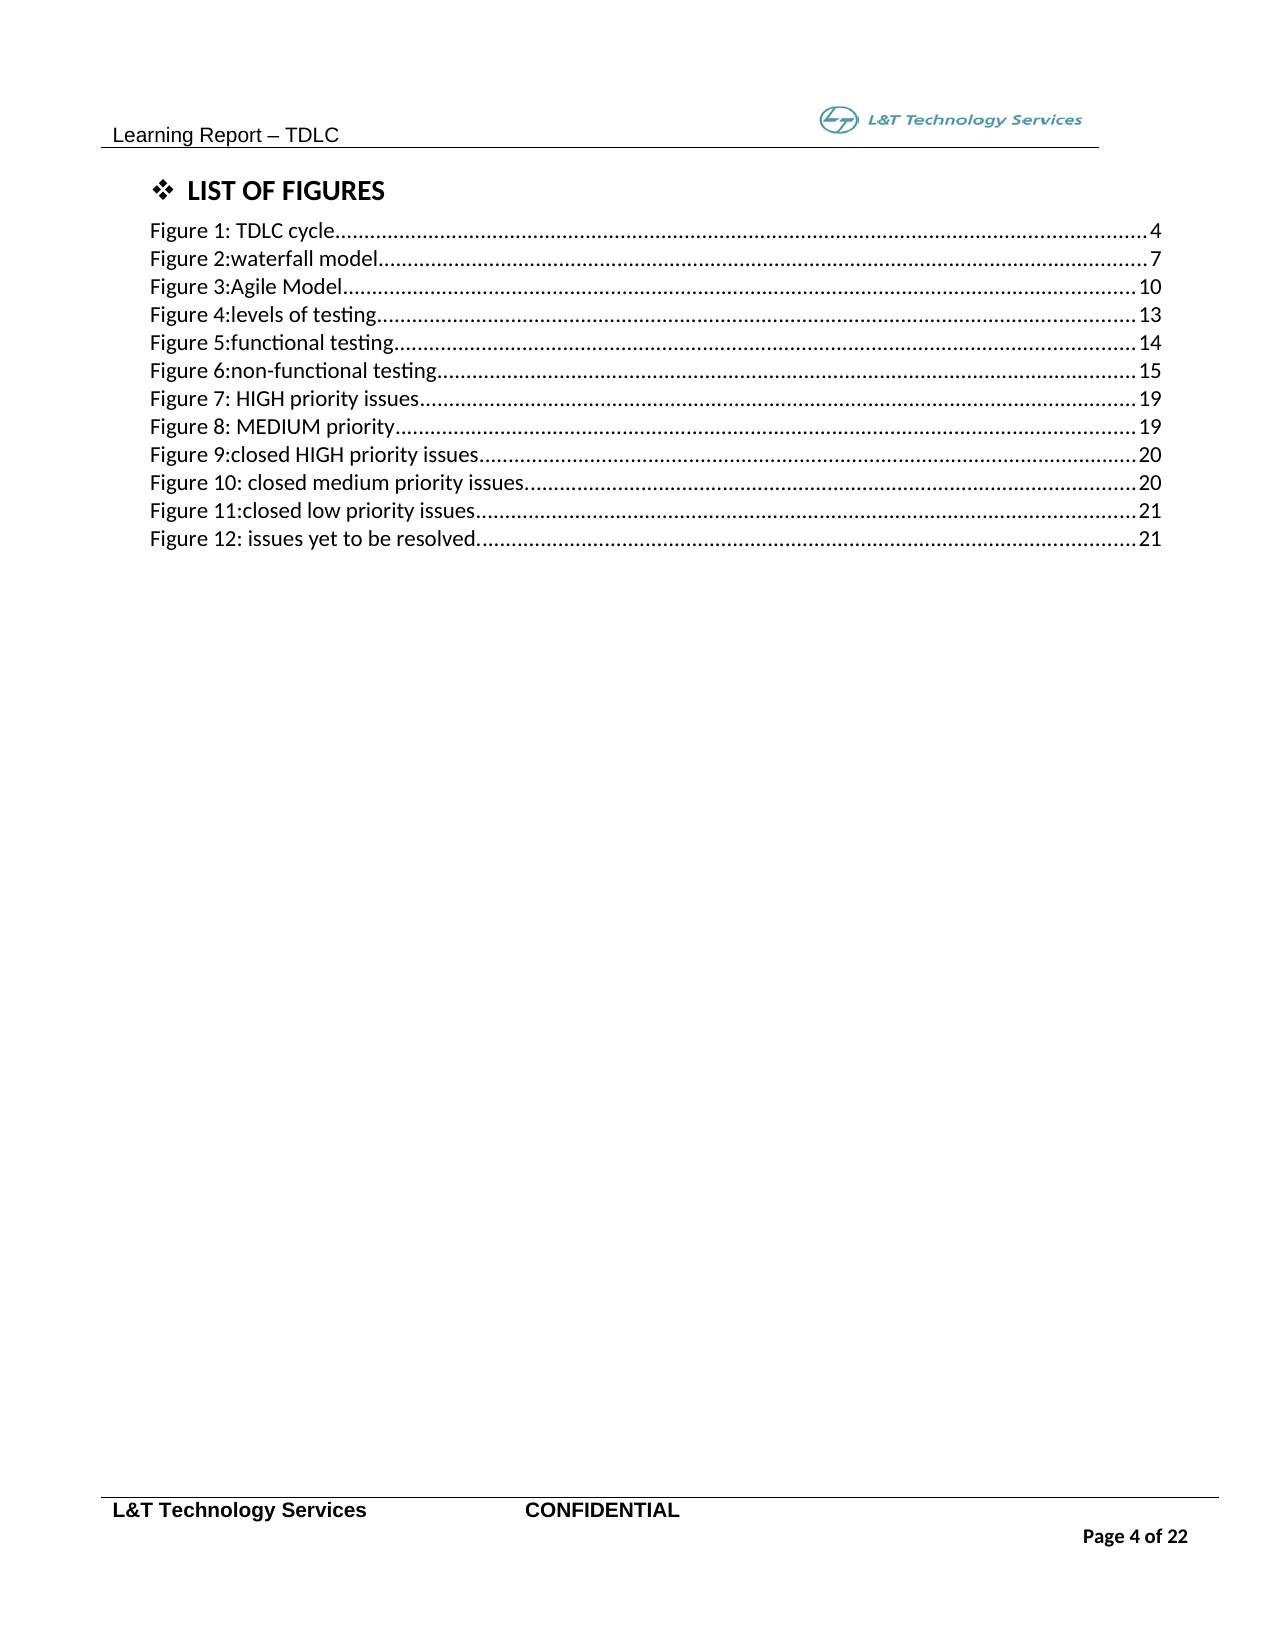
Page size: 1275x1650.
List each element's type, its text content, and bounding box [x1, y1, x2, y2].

text Figure 5:functional testing 14 [112, 328, 1162, 356]
text Figure 4:levels of testing 13 [112, 300, 1162, 328]
text Figure 7: HIGH priority issues 19 [112, 384, 1162, 412]
subtitle LIST OF FIGURES [150, 172, 1162, 207]
text Figure 12: issues yet to be resolved. 21 [112, 524, 1162, 552]
text Figure 8: MEDIUM priority 19 [112, 412, 1162, 440]
text Figure 3:Agile Model 10 [112, 272, 1162, 300]
text Figure 9:closed HIGH priority issues 20 [112, 440, 1162, 468]
text Figure 11:closed low priority issues 21 [112, 496, 1162, 524]
text Figure 1: TDLC cycle 4 [112, 216, 1162, 244]
text Figure 10: closed medium priority issues. 20 [112, 468, 1162, 496]
text Figure 6:non-functional testing 15 [112, 356, 1162, 384]
text Figure 2:waterfall model 7 [112, 244, 1162, 272]
